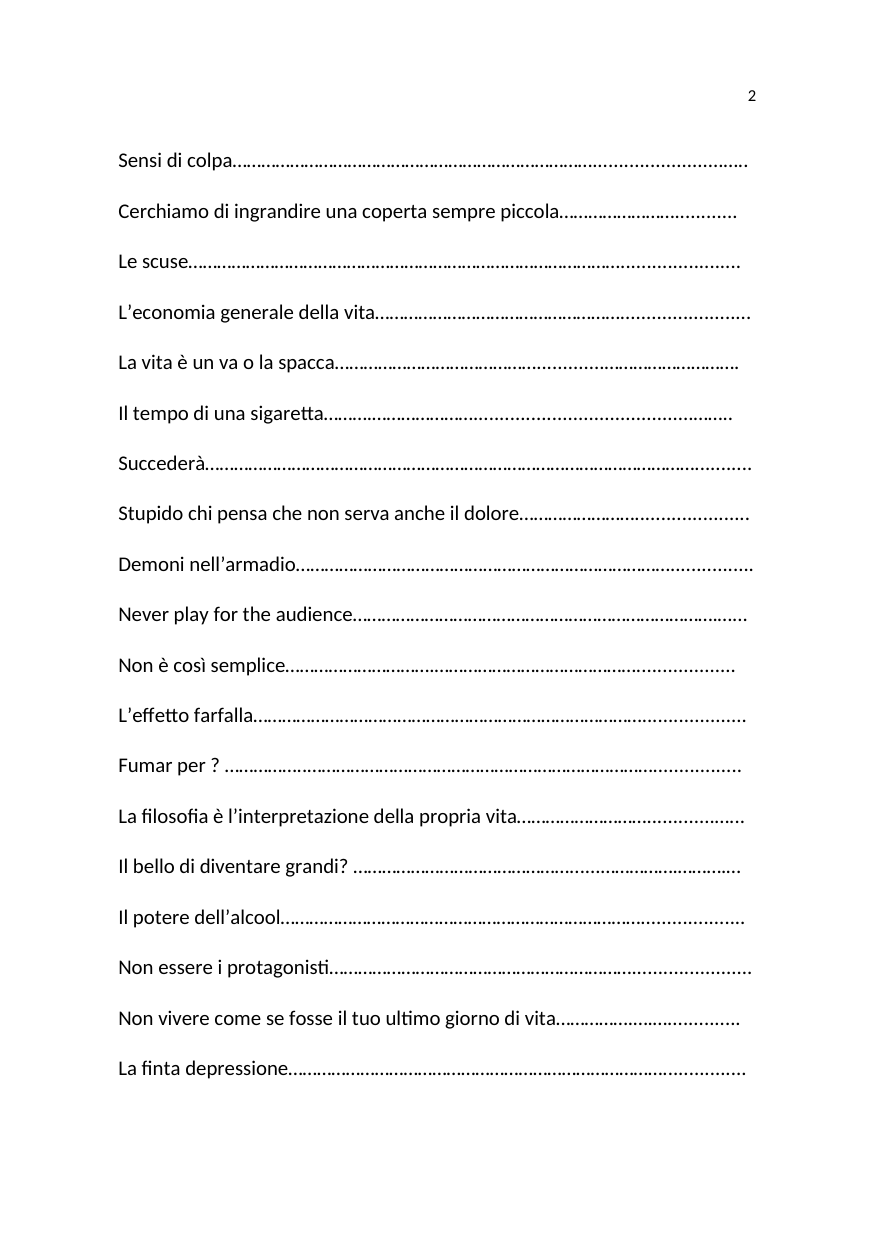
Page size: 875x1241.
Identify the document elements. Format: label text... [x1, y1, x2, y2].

text Il potere dell’alcool………………………………………………………………….................... [118, 904, 756, 929]
text La vita è un va o la spacca…………………………………….............………………………. [118, 349, 756, 375]
text La filosofia è l’interpretazione della propria vita……………………….............…... [118, 803, 756, 828]
text Fumar per ? ……………..………………………………………………………………................. [118, 753, 756, 778]
text L’effetto farfalla……………………………………………………………………….................... [118, 702, 756, 728]
text Never play for the audience………………………………………………………………….…... [118, 601, 756, 627]
text Le scuse………………………………………………………………………………....................... [118, 248, 756, 274]
text Demoni nell’armadio……………………………………………………………………................ [118, 551, 756, 576]
text Non essere i protagonisti………………………………………………………....................... [118, 954, 756, 980]
text Cerchiamo di ingrandire una coperta sempre piccola……………………............ [118, 198, 756, 223]
text Succederà…………………………………………………………………………………………........... [118, 450, 756, 476]
text Il tempo di una sigaretta……….…………………..........................................…….. [118, 400, 756, 425]
text Sensi di colpa………………………………………………………………….........................….. [118, 148, 756, 173]
text Stupido chi pensa che non serva anche il dolore……………………...................... [118, 501, 756, 526]
text L’economia generale della vita……………………………………………......................... [118, 299, 756, 324]
text Non vivere come se fosse il tuo ultimo giorno di vita…………….….….............. [118, 1005, 756, 1030]
text Il bello di diventare grandi? ………………………………………......…………….……….… [118, 853, 756, 879]
text Non è così semplice………………………….……………………………………................... [118, 652, 756, 677]
text La finta depressione……………………………………………………………………................ [118, 1055, 756, 1081]
